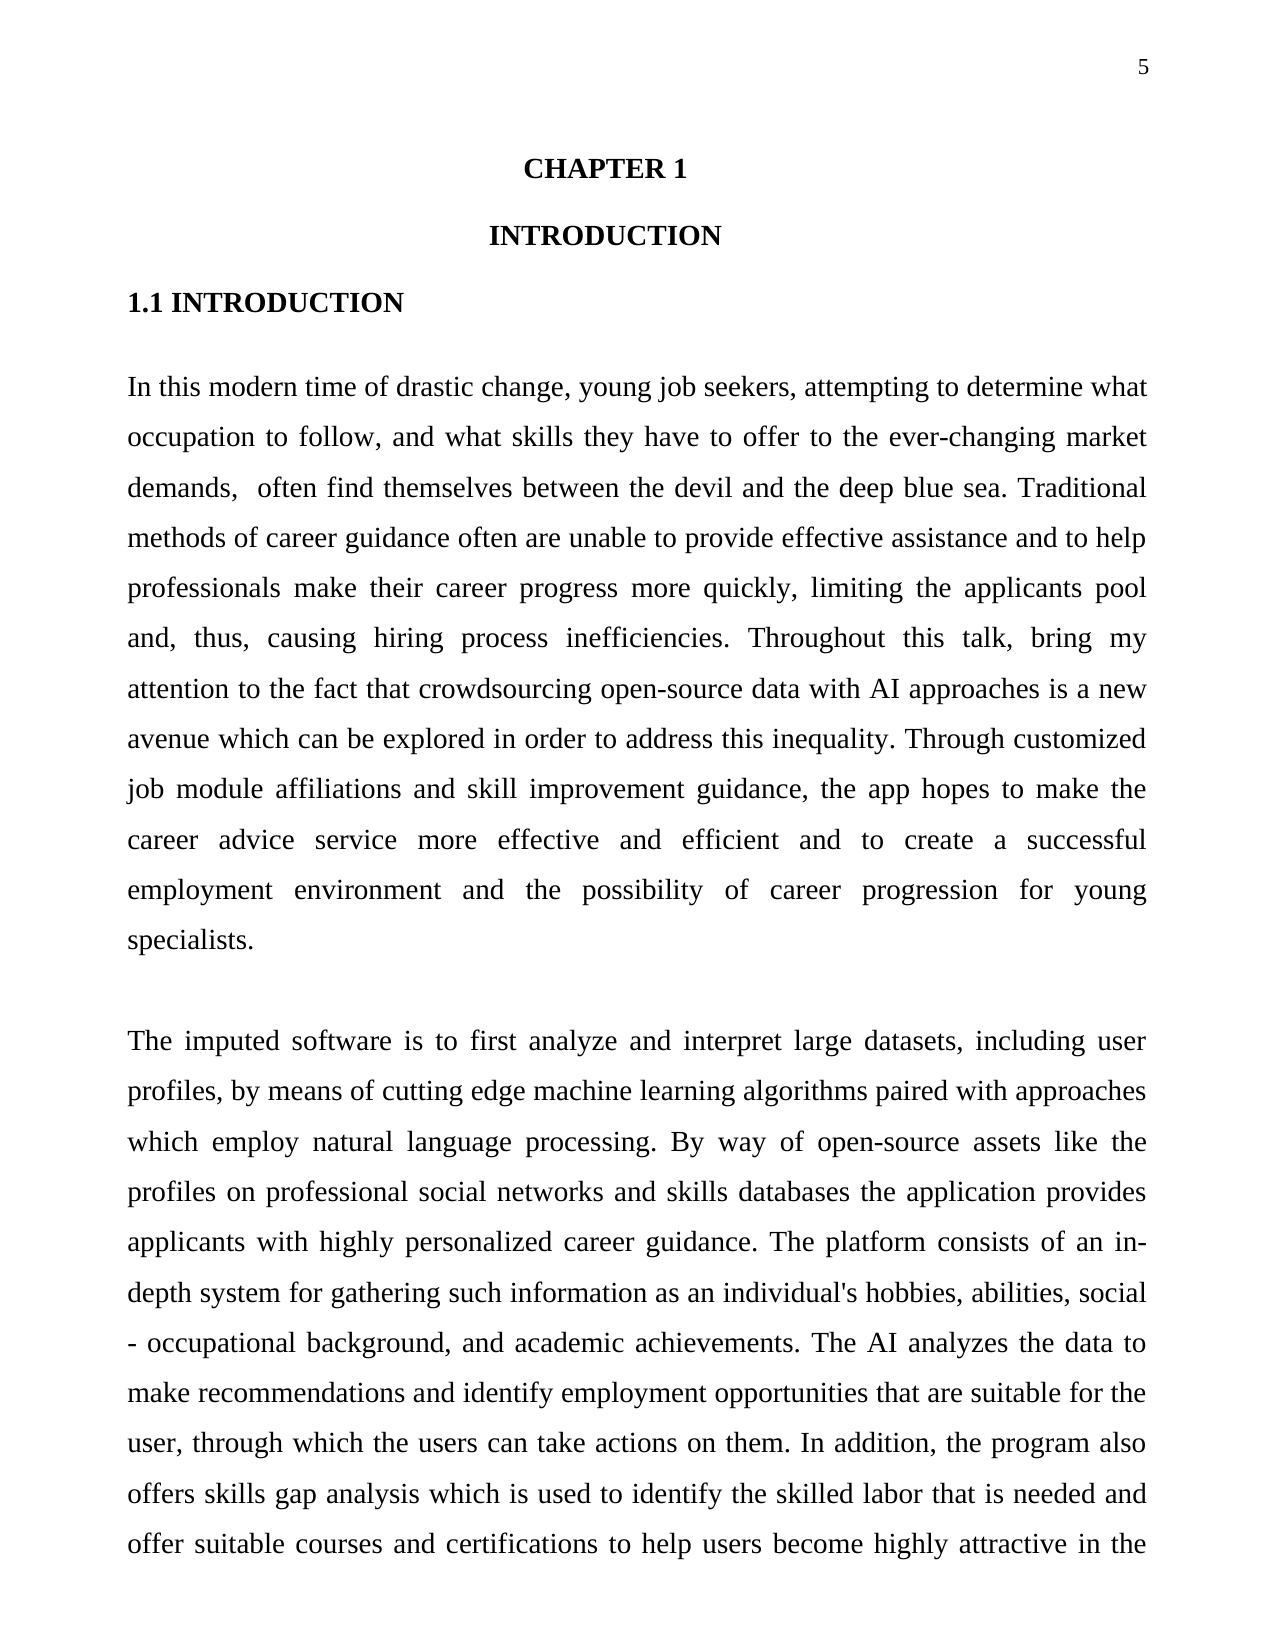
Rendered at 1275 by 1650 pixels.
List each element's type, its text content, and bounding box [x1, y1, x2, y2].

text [127, 1023, 1148, 1560]
text In this modern time of drastic change, young job seekers, attempting to determine what occupation to follow, and what skills they have to offer to the ever-changing market demands, often find themselves between the devil and the deep blue sea. Traditional methods of career guidance often are unable to provide effective assistance and to help professionals make their career progress more quickly, limiting the applicants pool and, thus, causing hiring process inefficiencies. Throughout this talk, bring my attention to the fact that crowdsourcing open-source data with AI approaches is a new avenue which can be explored in order to address this inequality. Through customized job module affiliations and skill improvement guidance, the app hopes to make the career advice service more effective and efficient and to create a successful employment environment and the possibility of career progression for young specialists. [127, 369, 1148, 956]
subtitle 1.1 INTRODUCTION [127, 285, 1148, 319]
subtitle INTRODUCTION [127, 218, 1083, 252]
text CHAPTER 1 [127, 151, 1083, 185]
